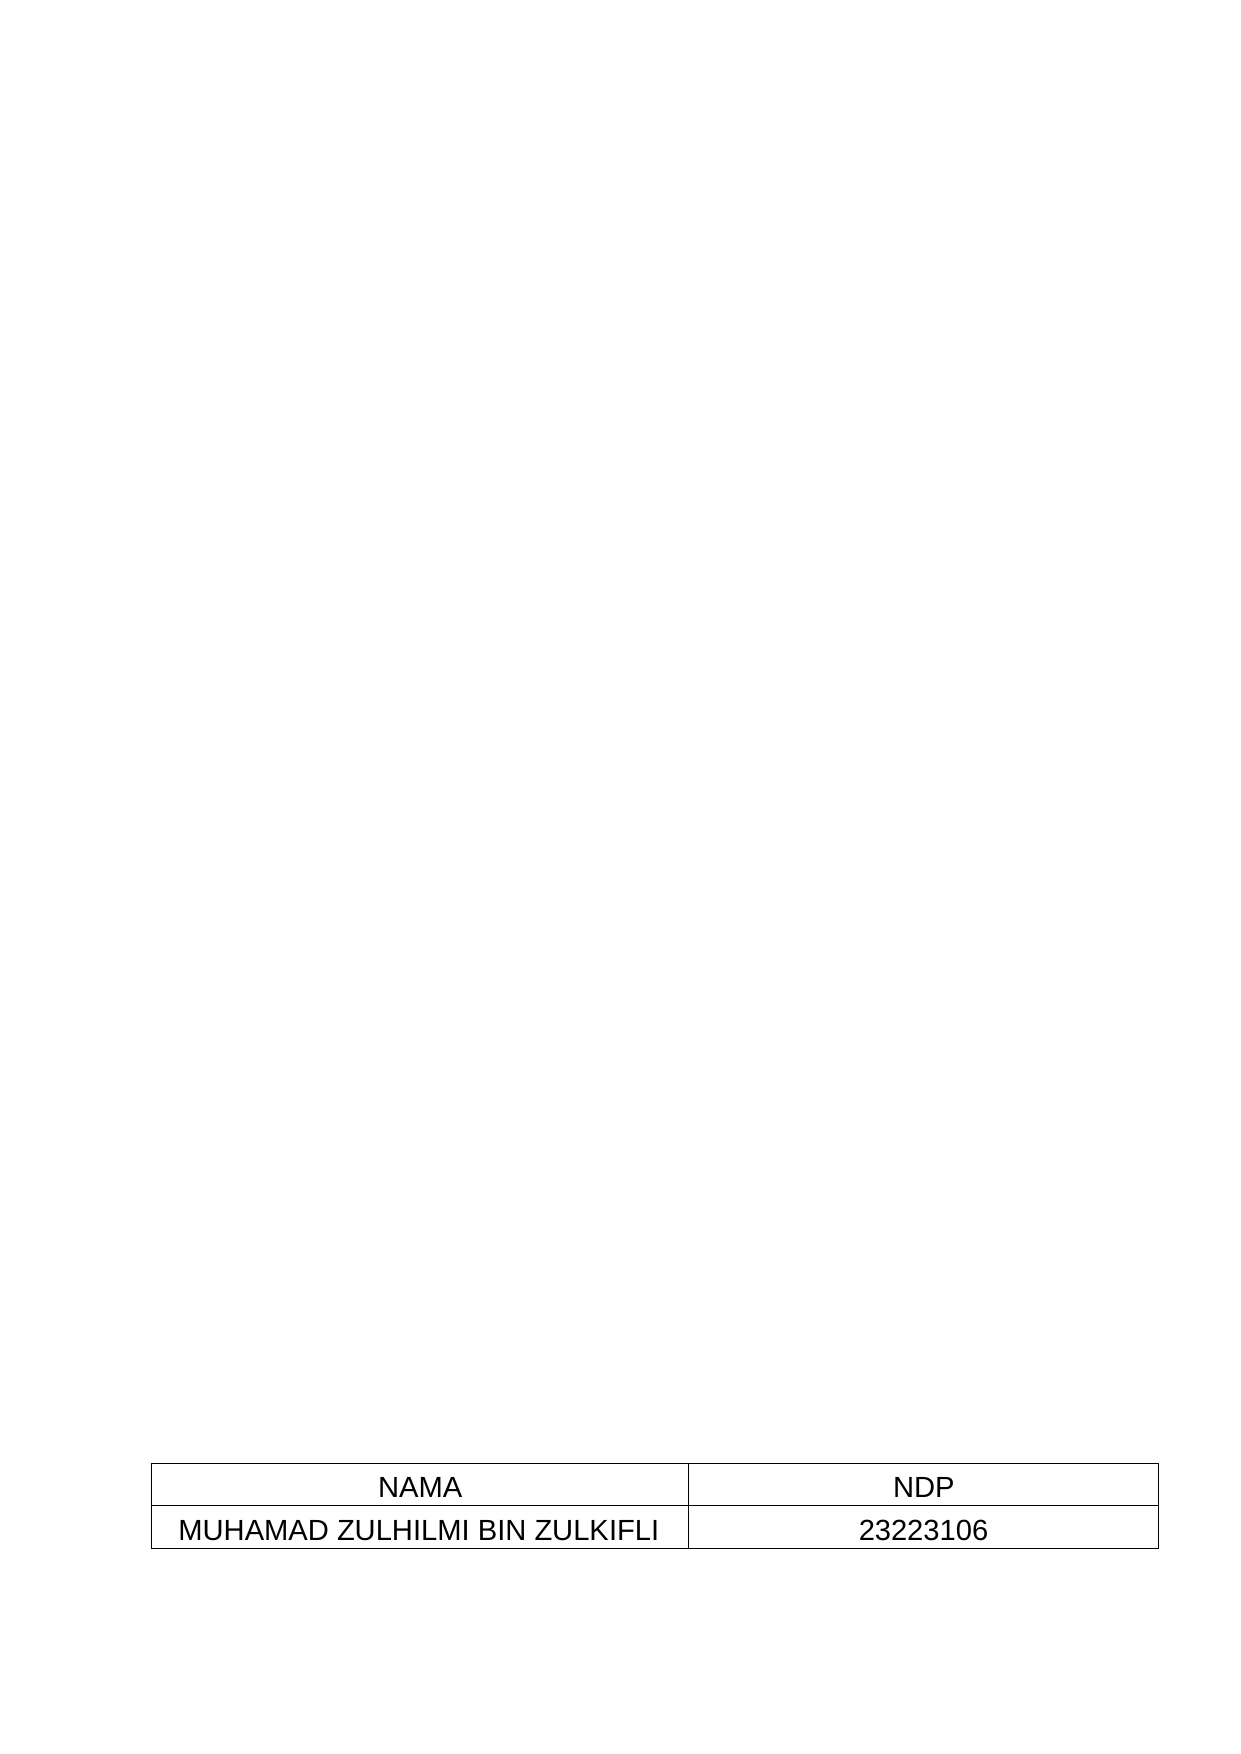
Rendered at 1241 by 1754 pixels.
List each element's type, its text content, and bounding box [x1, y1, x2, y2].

table_header NDP [689, 1464, 1158, 1505]
table_cell MUHAMAD ZULHILMI BIN ZULKIFLI [152, 1506, 688, 1548]
table_header NAMA [152, 1464, 688, 1505]
table_cell 23223106 [689, 1506, 1158, 1548]
